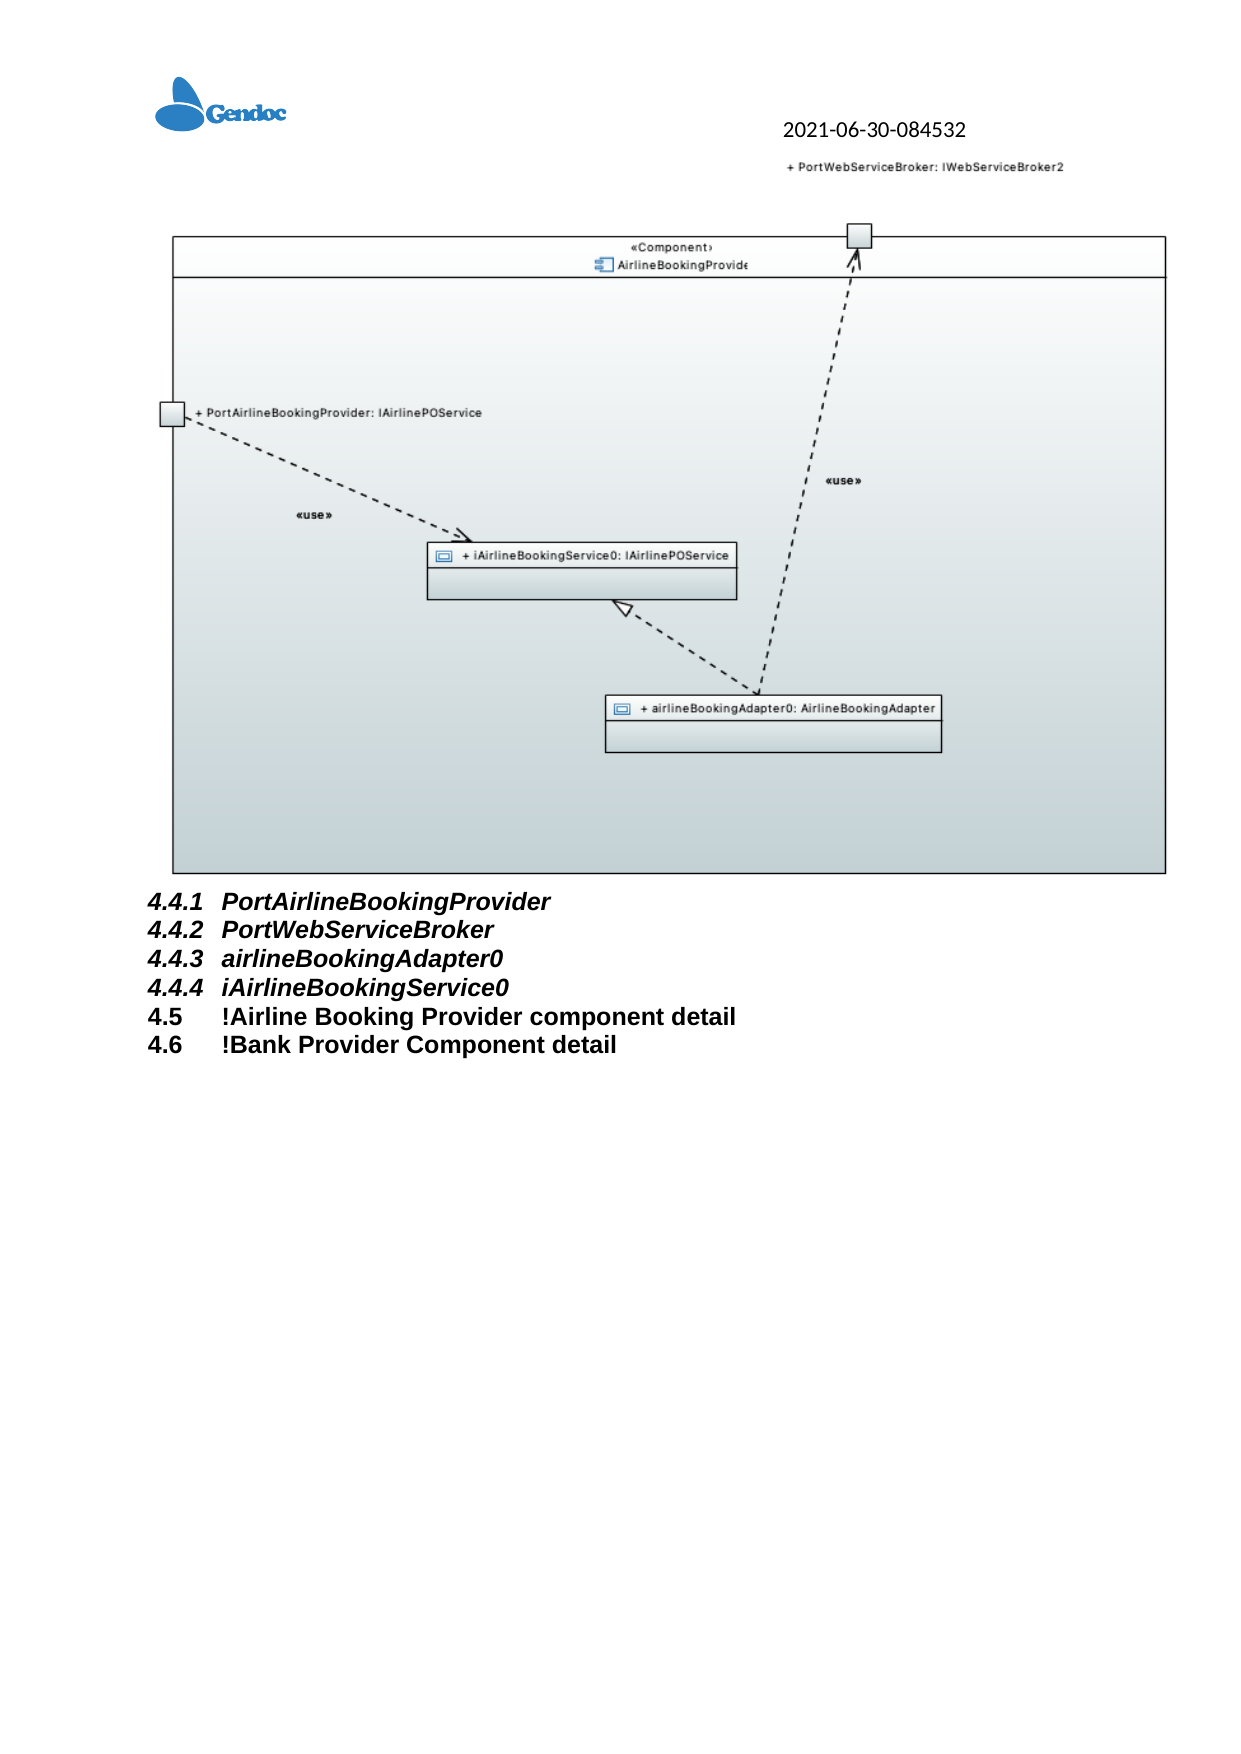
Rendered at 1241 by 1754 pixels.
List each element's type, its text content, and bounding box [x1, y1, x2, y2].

subtitle !Airline Booking Provider component detail [148, 1001, 1093, 1030]
subtitle iAirlineBookingService0 [148, 973, 1093, 1001]
subtitle !Bank Provider Component detail [148, 1030, 1093, 1059]
subtitle PortWebServiceBroker [148, 915, 1093, 944]
picture [147, 73, 294, 138]
subtitle airlineBookingAdapter0 [148, 944, 1093, 973]
picture [147, 147, 1179, 887]
subtitle PortAirlineBookingProvider [148, 886, 1093, 915]
